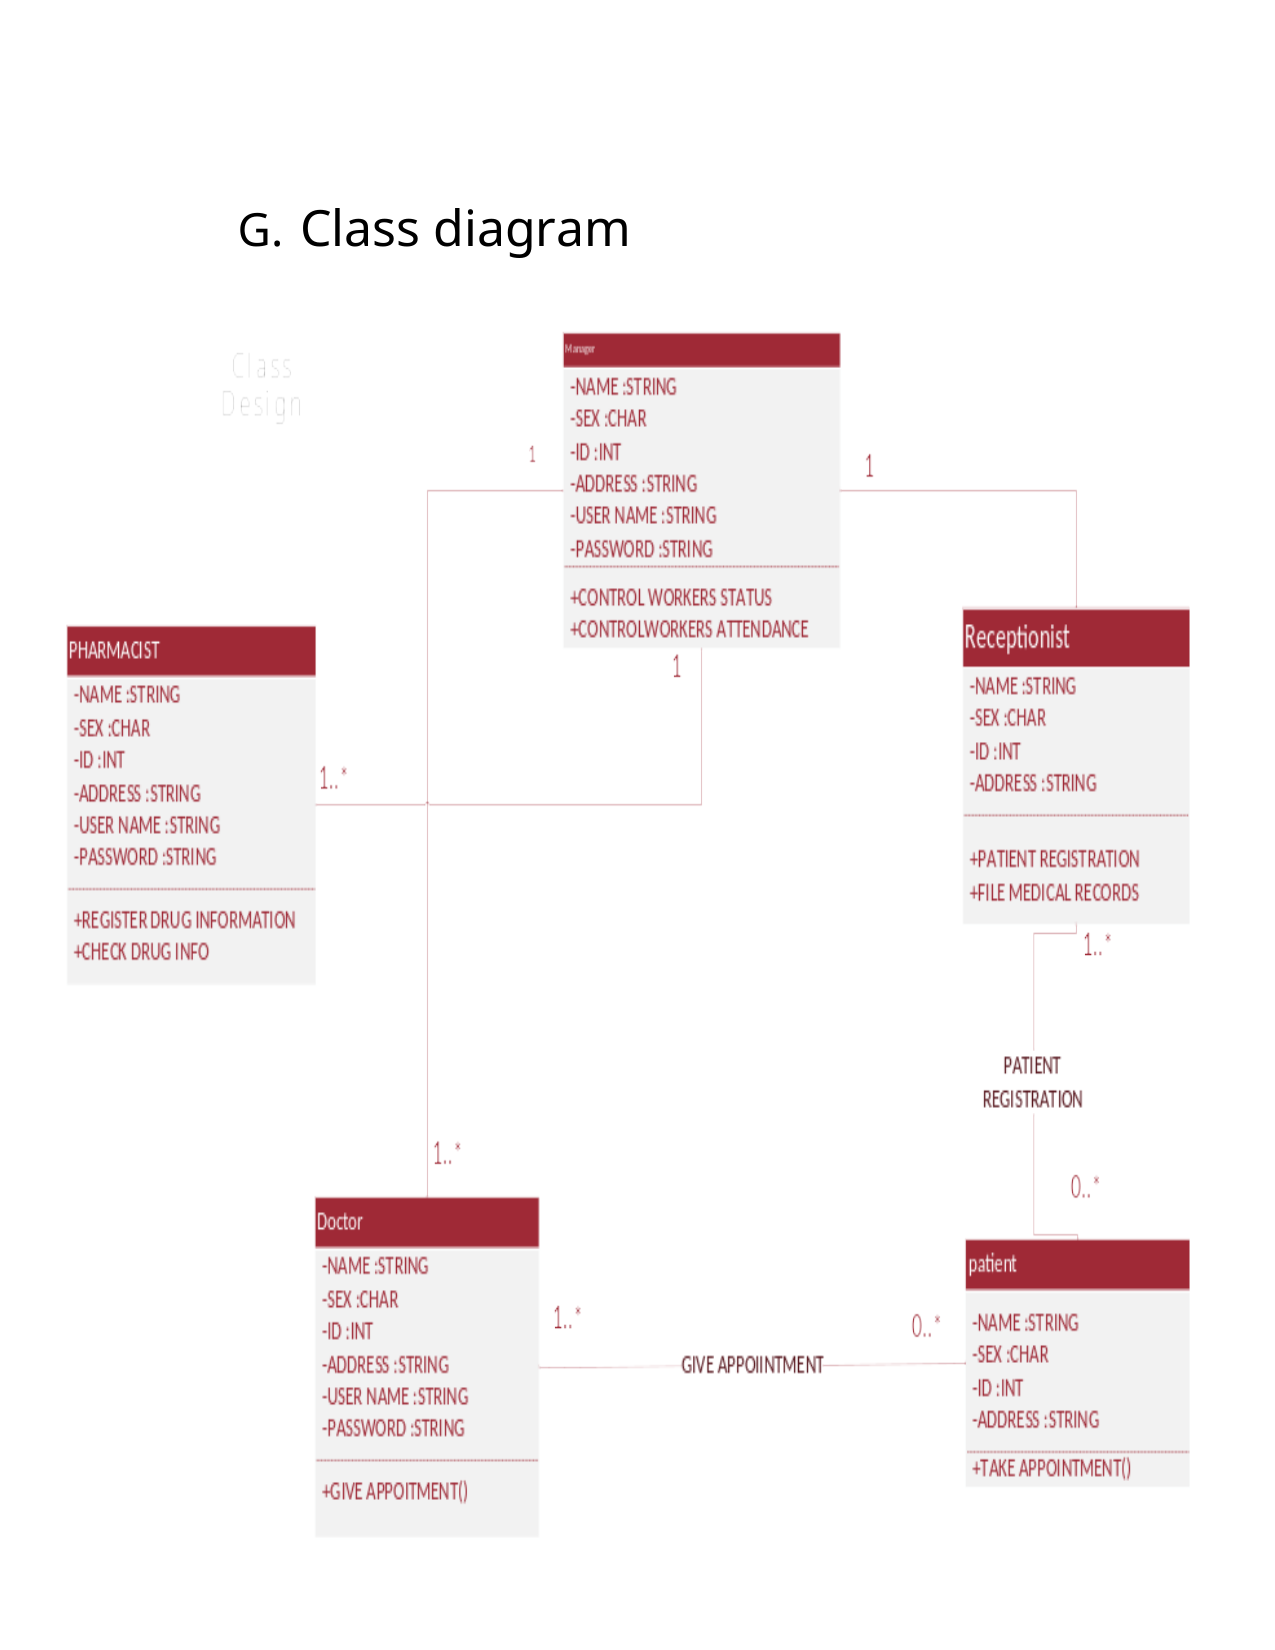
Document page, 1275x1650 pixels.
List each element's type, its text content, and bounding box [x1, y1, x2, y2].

list Class diagram [237, 193, 1125, 261]
